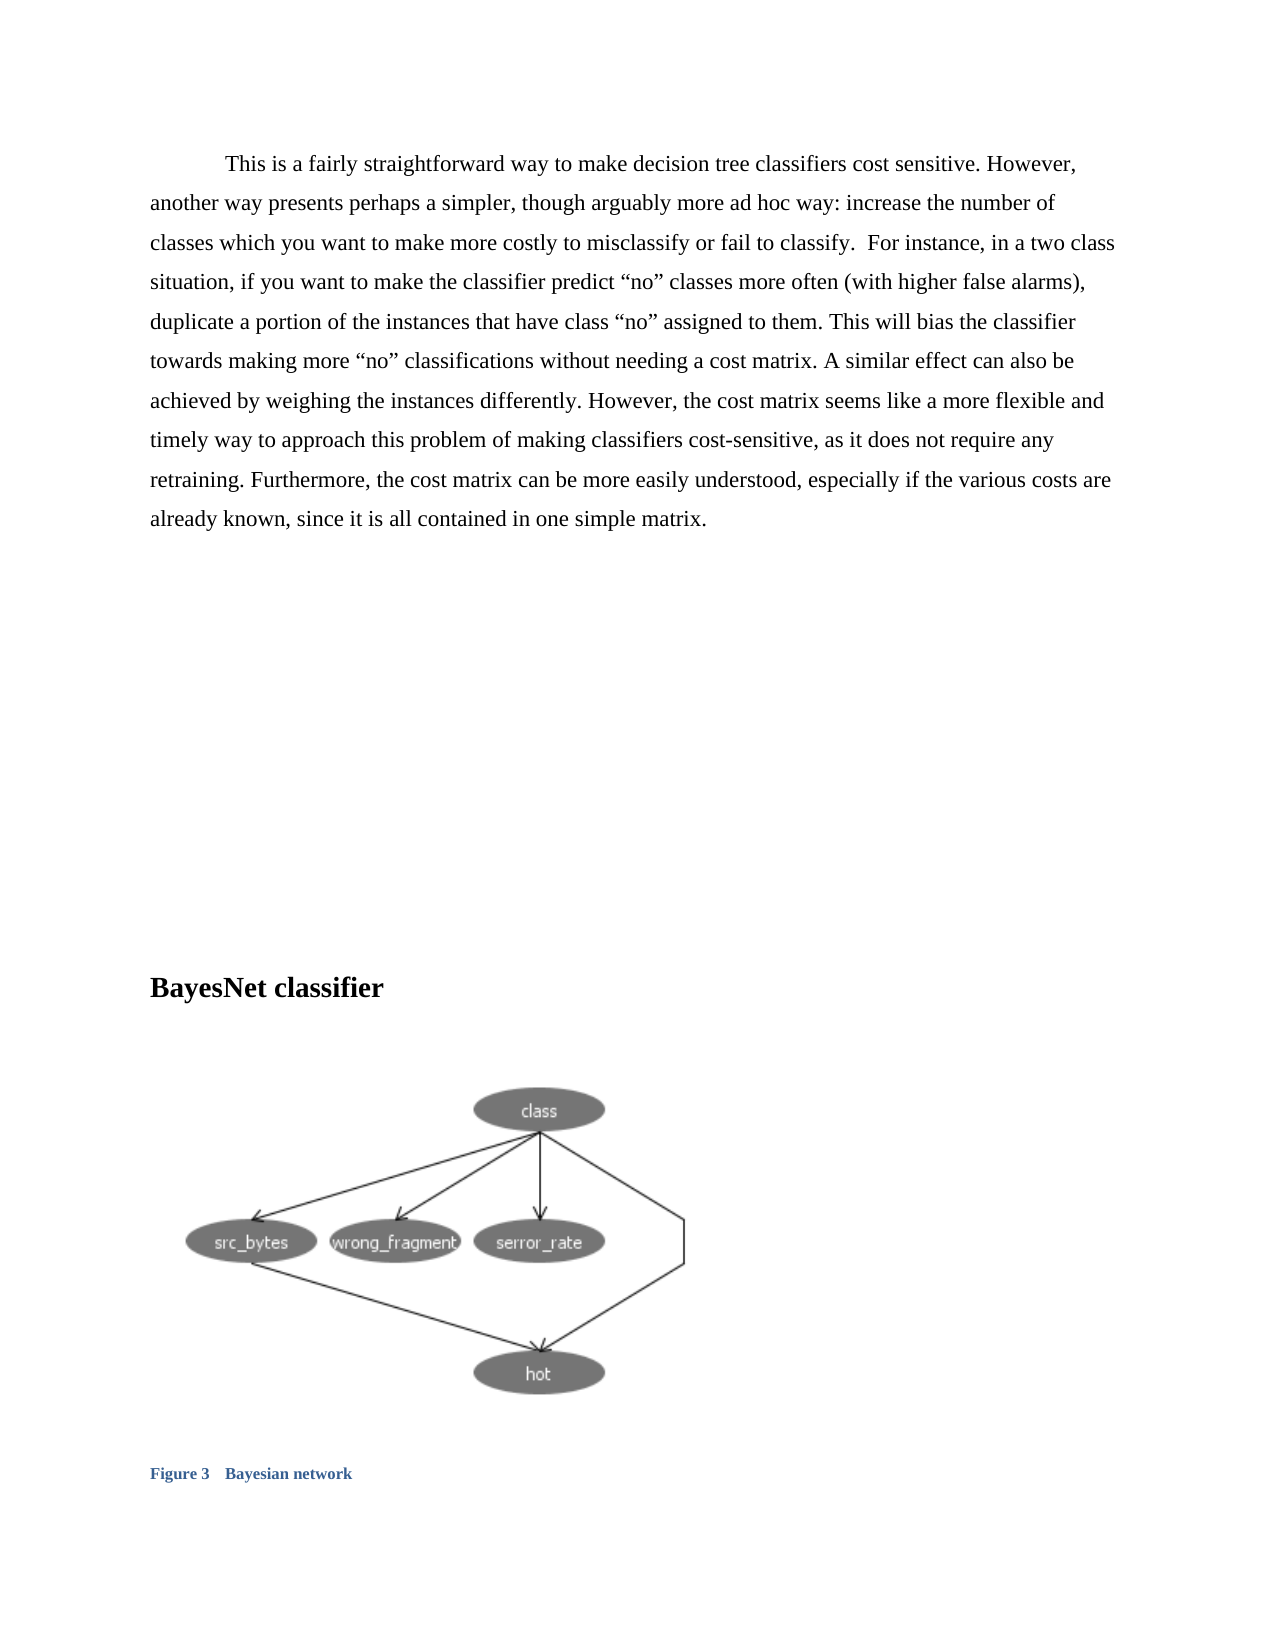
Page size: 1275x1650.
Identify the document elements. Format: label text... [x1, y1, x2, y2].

subtitle BayesNet classifier [150, 971, 1125, 1004]
picture [150, 1033, 732, 1451]
text This is a fairly straightforward way to make decision tree classifiers cost sensitive. However, another way presents perhaps a simpler, though arguably more ad hoc way: increase the number of classes which you want to make more costly to misclassify or fail to classify. For instance, in a two class situation, if you want to make the classifier predict “no” classes more often (with higher false alarms), duplicate a portion of the instances that have class “no” assigned to them. This will bias the classifier towards making more “no” classifications without needing a cost matrix. A similar effect can also be achieved by weighing the instances differently. However, the cost matrix seems like a more flexible and timely way to approach this problem of making classifiers cost-sensitive, as it does not require any retraining. Furthermore, the cost matrix can be more easily understood, especially if the various costs are already known, since it is all contained in one simple matrix. [150, 150, 1125, 532]
text Figure 3 Bayesian network [150, 1464, 1125, 1483]
